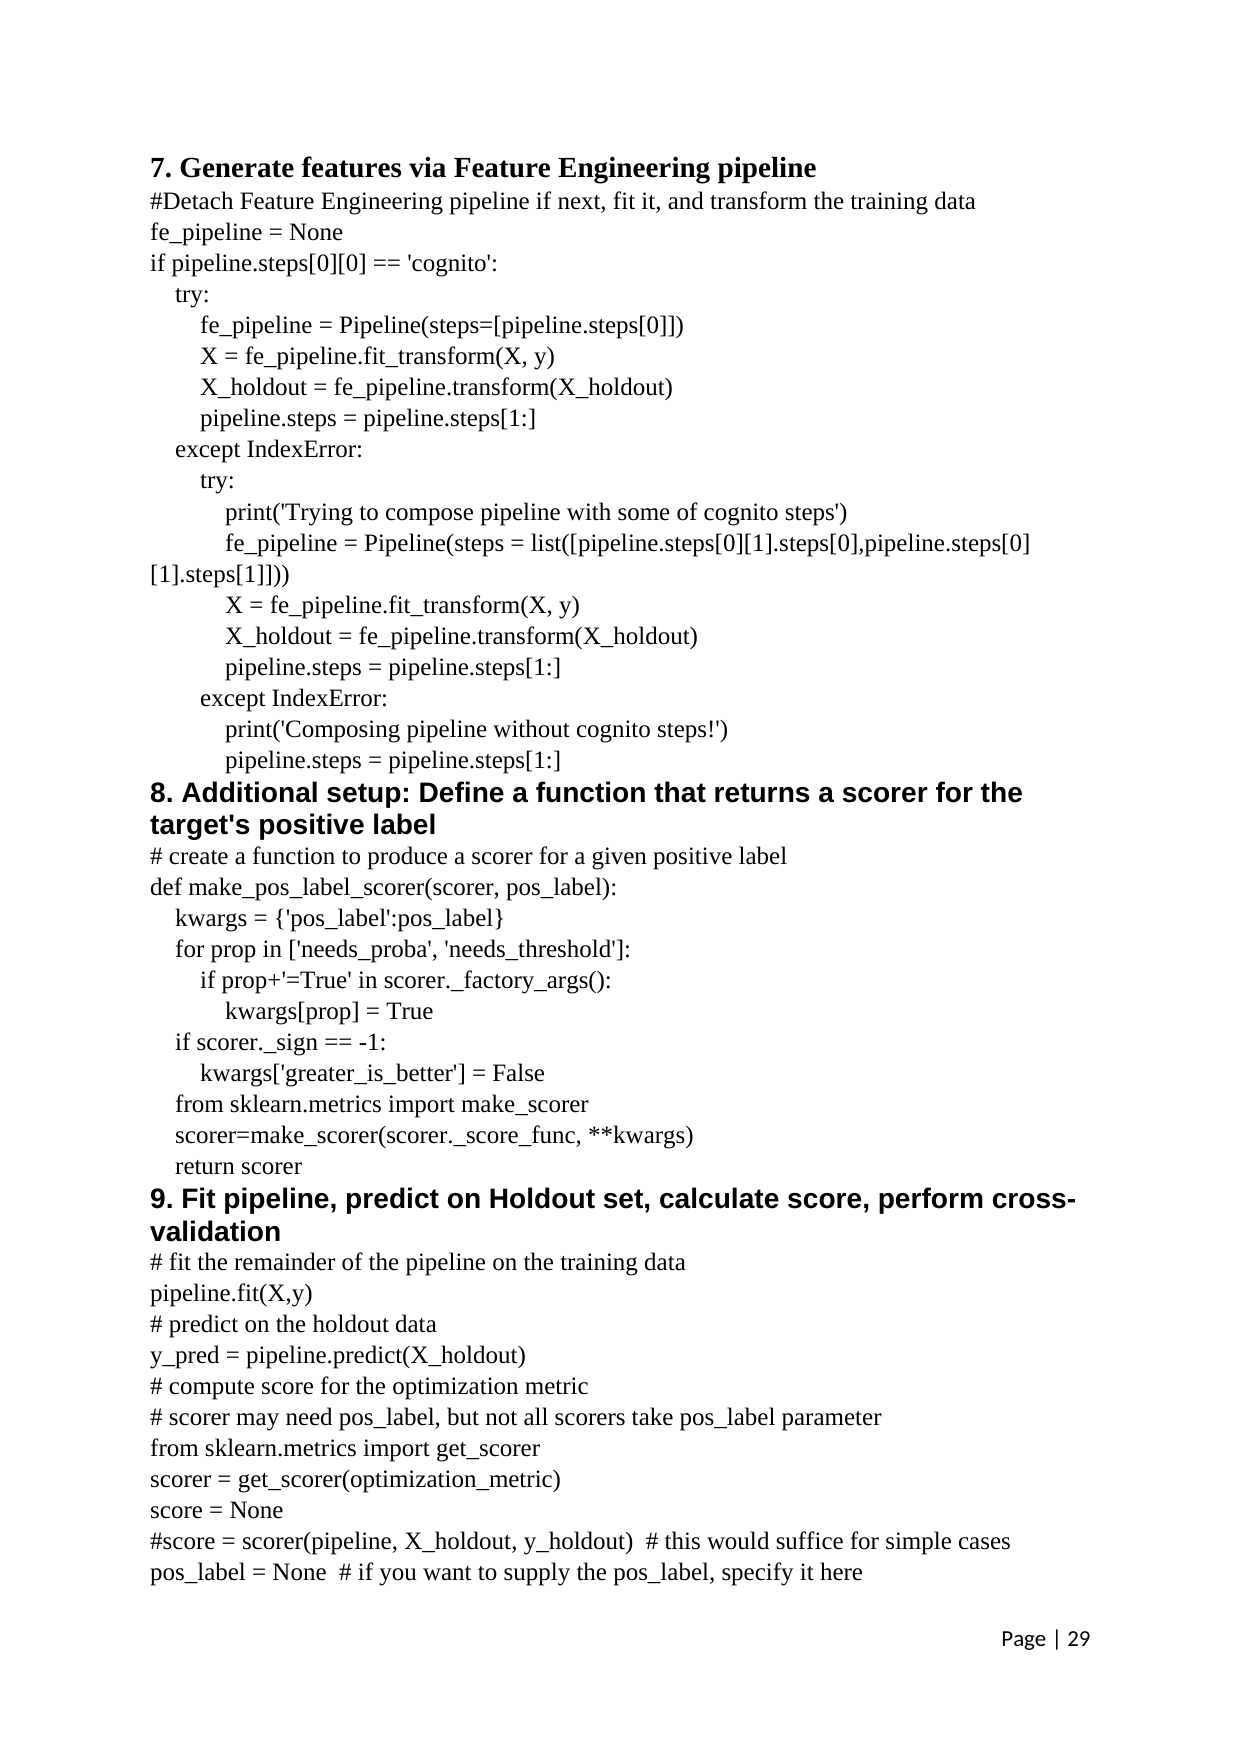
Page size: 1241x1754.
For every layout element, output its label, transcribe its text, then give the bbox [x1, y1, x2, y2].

text scorer = get_scorer(optimization_metric) [150, 1464, 1090, 1493]
text kwargs = {'pos_label':pos_label} [150, 903, 1090, 932]
text def make_pos_label_scorer(scorer, pos_label): [150, 872, 1090, 901]
text if scorer._sign == -1: [150, 1027, 1090, 1056]
text print('Composing pipeline without cognito steps!') [150, 714, 1090, 743]
text fe_pipeline = Pipeline(steps=[pipeline.steps[0]]) [150, 310, 1090, 339]
text pipeline.fit(X,y) [150, 1278, 1090, 1307]
text kwargs['greater_is_better'] = False [150, 1058, 1090, 1087]
text except IndexError: [150, 434, 1090, 463]
text # fit the remainder of the pipeline on the training data [150, 1247, 1090, 1276]
text try: [150, 279, 1090, 308]
text fe_pipeline = None [150, 217, 1090, 246]
subtitle 8. Additional setup: Define a function that returns a scorer for the target's positive label [150, 776, 1090, 841]
text # scorer may need pos_label, but not all scorers take pos_label parameter [150, 1402, 1090, 1431]
text X_holdout = fe_pipeline.transform(X_holdout) [150, 621, 1090, 649]
text fe_pipeline = Pipeline(steps = list([pipeline.steps[0][1].steps[0],pipeline.steps[0][1].steps[1]])) [150, 528, 1090, 587]
text pipeline.steps = pipeline.steps[1:] [150, 652, 1090, 681]
text pipeline.steps = pipeline.steps[1:] [150, 403, 1090, 432]
text # create a function to produce a scorer for a given positive label [150, 841, 1090, 869]
text scorer=make_scorer(scorer._score_func, **kwargs) [150, 1120, 1090, 1149]
text pos_label = None # if you want to supply the pos_label, specify it here [150, 1557, 1090, 1586]
text # compute score for the optimization metric [150, 1371, 1090, 1400]
text except IndexError: [150, 683, 1090, 712]
text X = fe_pipeline.fit_transform(X, y) [150, 341, 1090, 370]
text score = None [150, 1495, 1090, 1524]
text if prop+'=True' in scorer._factory_args(): [150, 965, 1090, 994]
text kwargs[prop] = True [150, 996, 1090, 1025]
subtitle 9. Fit pipeline, predict on Holdout set, calculate score, perform cross-validation [150, 1182, 1090, 1247]
text try: [150, 466, 1090, 494]
text from sklearn.metrics import make_scorer [150, 1089, 1090, 1118]
text X = fe_pipeline.fit_transform(X, y) [150, 590, 1090, 618]
text pipeline.steps = pipeline.steps[1:] [150, 745, 1090, 774]
text # predict on the holdout data [150, 1309, 1090, 1338]
text if pipeline.steps[0][0] == 'cognito': [150, 248, 1090, 277]
text #Detach Feature Engineering pipeline if next, fit it, and transform the training data [150, 186, 1090, 215]
text #score = scorer(pipeline, X_holdout, y_holdout) # this would suffice for simple cases [150, 1526, 1090, 1555]
text return scorer [150, 1151, 1090, 1180]
subtitle 7. Generate features via Feature Engineering pipeline [150, 150, 1090, 183]
text y_pred = pipeline.predict(X_holdout) [150, 1340, 1090, 1369]
text for prop in ['needs_proba', 'needs_threshold']: [150, 934, 1090, 963]
text print('Trying to compose pipeline with some of cognito steps') [150, 497, 1090, 525]
text X_holdout = fe_pipeline.transform(X_holdout) [150, 372, 1090, 401]
text from sklearn.metrics import get_scorer [150, 1433, 1090, 1462]
